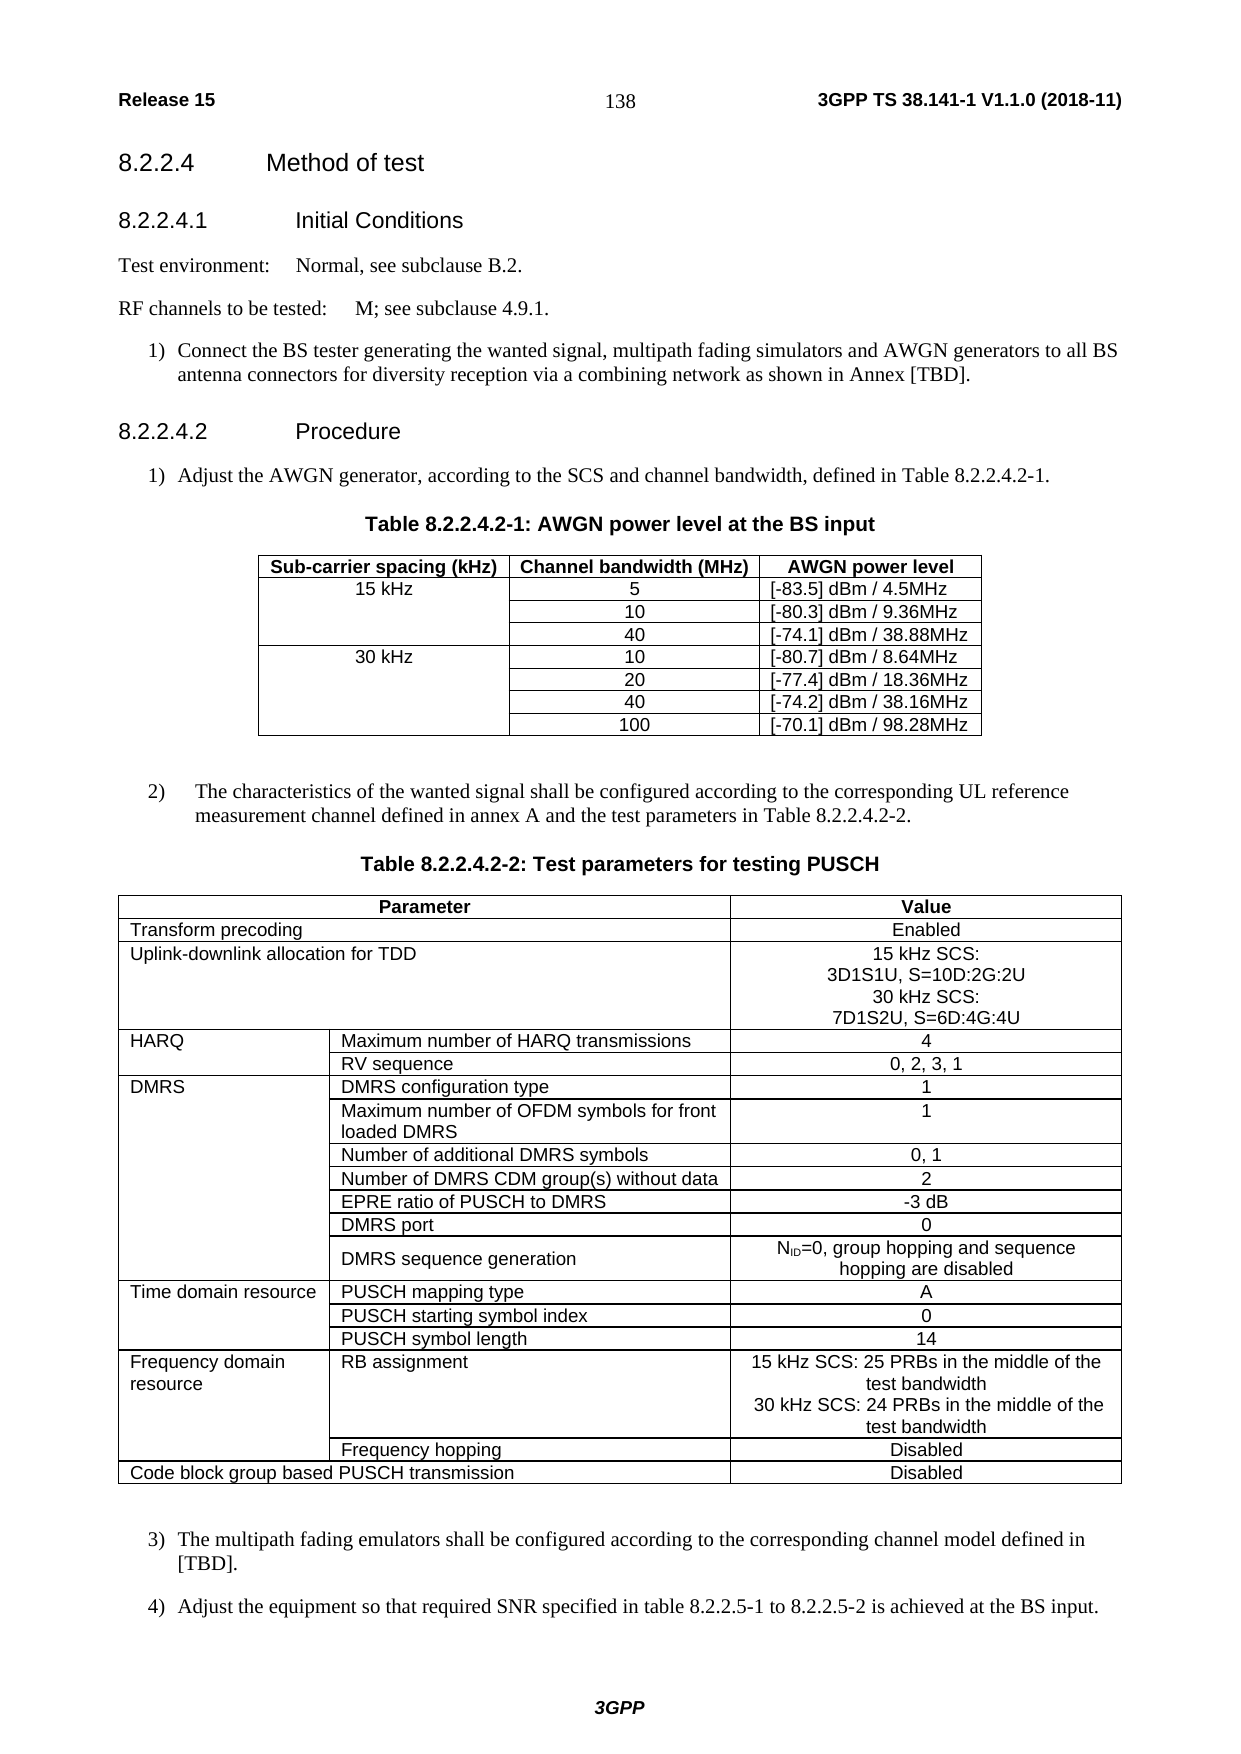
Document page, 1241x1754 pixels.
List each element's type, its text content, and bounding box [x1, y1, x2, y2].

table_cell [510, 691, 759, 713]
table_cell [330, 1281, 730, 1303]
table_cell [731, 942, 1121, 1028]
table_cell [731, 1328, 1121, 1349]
text Table 8.2.2.4.2-1: AWGN power level at the BS input [118, 512, 1122, 536]
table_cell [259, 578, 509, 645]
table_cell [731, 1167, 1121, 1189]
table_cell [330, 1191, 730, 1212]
text RF channels to be tested: M; see subclause 4.9.1. [118, 295, 1122, 319]
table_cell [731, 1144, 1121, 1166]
subtitle 8.2.2.4.2 Procedure [118, 418, 1122, 444]
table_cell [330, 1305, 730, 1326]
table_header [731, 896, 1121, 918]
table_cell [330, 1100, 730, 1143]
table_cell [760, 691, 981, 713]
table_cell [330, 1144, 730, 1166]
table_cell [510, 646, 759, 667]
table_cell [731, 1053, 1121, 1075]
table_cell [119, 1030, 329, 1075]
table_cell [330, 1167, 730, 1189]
text Table 8.2.2.4.2-2: Test parameters for testing PUSCH [118, 852, 1122, 876]
subtitle 8.2.2.4.1 Initial Conditions [118, 207, 1122, 234]
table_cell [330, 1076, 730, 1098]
text 1) Adjust the AWGN generator, according to the SCS and channel bandwidth, defined in Table 8.2.2.4.2-1. [148, 463, 1122, 487]
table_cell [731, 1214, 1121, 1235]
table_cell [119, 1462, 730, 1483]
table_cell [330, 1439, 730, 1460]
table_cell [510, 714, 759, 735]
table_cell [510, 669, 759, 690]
text 3) The multipath fading emulators shall be configured according to the corresponding channel model defined in [TBD]. [148, 1527, 1122, 1575]
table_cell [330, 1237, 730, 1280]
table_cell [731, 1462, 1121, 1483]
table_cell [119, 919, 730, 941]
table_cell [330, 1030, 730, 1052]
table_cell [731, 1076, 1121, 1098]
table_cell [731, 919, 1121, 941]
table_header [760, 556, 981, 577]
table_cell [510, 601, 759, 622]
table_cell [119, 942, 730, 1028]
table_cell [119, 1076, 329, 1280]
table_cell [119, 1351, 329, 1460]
text 4) Adjust the equipment so that required SNR specified in table 8.2.2.5-1 to 8.2.2.5-2 is achieved at the BS input. [148, 1594, 1122, 1618]
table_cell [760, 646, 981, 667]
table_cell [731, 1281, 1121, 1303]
text Test environment: Normal, see subclause B.2. [118, 253, 1122, 277]
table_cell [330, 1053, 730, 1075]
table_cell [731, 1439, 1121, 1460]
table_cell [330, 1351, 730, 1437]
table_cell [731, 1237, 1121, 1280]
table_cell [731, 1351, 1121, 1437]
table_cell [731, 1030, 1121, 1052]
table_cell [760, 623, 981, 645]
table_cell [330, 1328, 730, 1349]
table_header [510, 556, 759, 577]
subtitle 8.2.2.4 Method of test [118, 147, 1122, 176]
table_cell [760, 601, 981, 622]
text 1) Connect the BS tester generating the wanted signal, multipath fading simulators and AWGN generators to all BS antenna connectors for diversity reception via a combining network as shown in Annex [TBD]. [148, 338, 1122, 386]
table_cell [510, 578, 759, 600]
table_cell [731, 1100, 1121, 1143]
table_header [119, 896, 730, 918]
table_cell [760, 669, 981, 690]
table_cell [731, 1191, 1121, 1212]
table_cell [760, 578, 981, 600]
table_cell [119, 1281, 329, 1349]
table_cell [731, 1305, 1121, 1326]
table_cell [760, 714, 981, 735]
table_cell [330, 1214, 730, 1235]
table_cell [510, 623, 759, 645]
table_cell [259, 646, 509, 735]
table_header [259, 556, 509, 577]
text 2) The characteristics of the wanted signal shall be configured according to the corresponding UL reference measurement channel defined in annex A and the test parameters in Table 8.2.2.4.2-2. [148, 779, 1122, 827]
